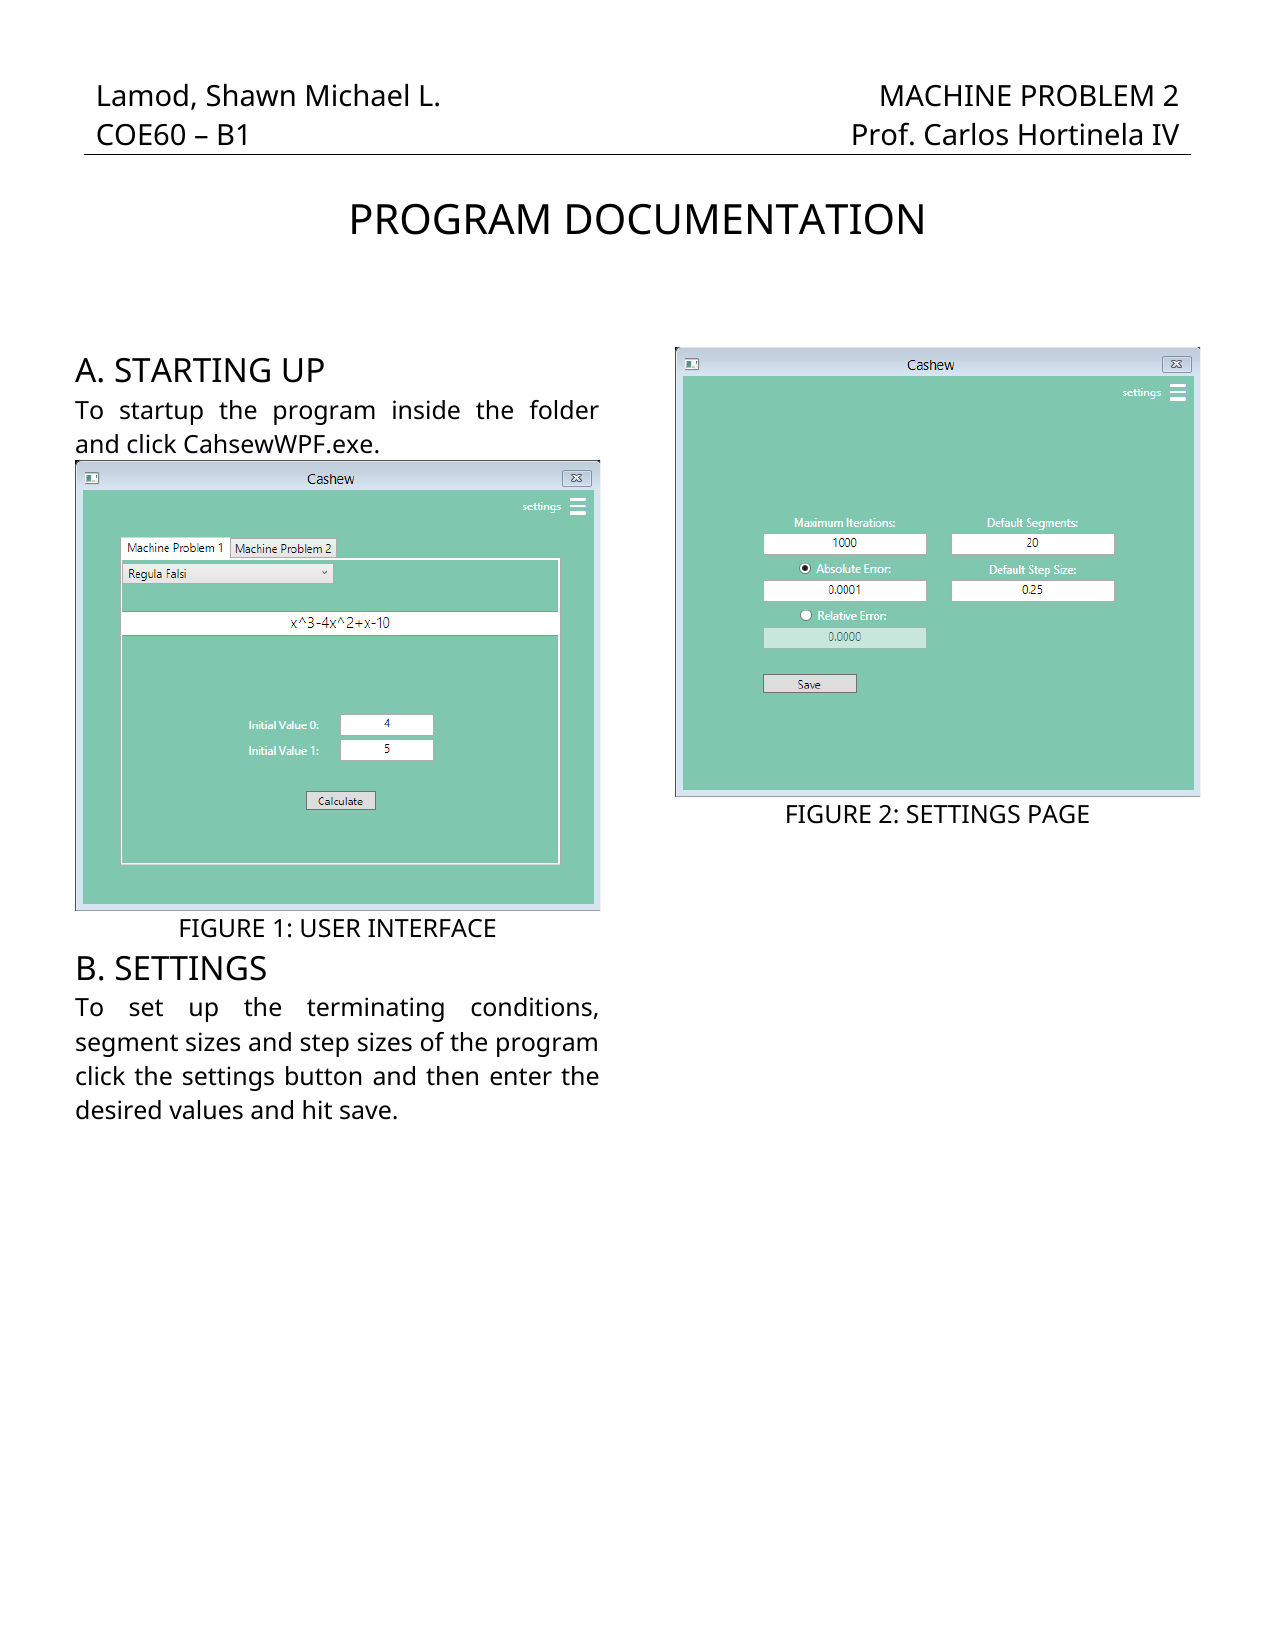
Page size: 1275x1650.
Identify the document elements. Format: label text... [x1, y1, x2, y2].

text FIGURE 1: USER INTERFACE [75, 911, 600, 945]
text FIGURE 2: SETTINGS PAGE [675, 797, 1200, 831]
table_cell COE60 – B1 [84, 115, 571, 154]
table_header Lamod, Shawn Michael L. [84, 75, 571, 115]
table_cell Prof. Carlos Hortinela IV [571, 115, 1191, 154]
text B. SETTINGS [75, 945, 600, 990]
text A. STARTING UP [75, 347, 600, 392]
text To set up the terminating conditions, segment sizes and step sizes of the program click the settings button and then enter the desired values and hit save. [75, 990, 600, 1126]
table_header MACHINE PROBLEM 2 [571, 75, 1191, 115]
table_cell PROGRAM DOCUMENTATION [84, 155, 1191, 246]
text To startup the program inside the folder and click CahsewWPF.exe. [75, 392, 600, 460]
